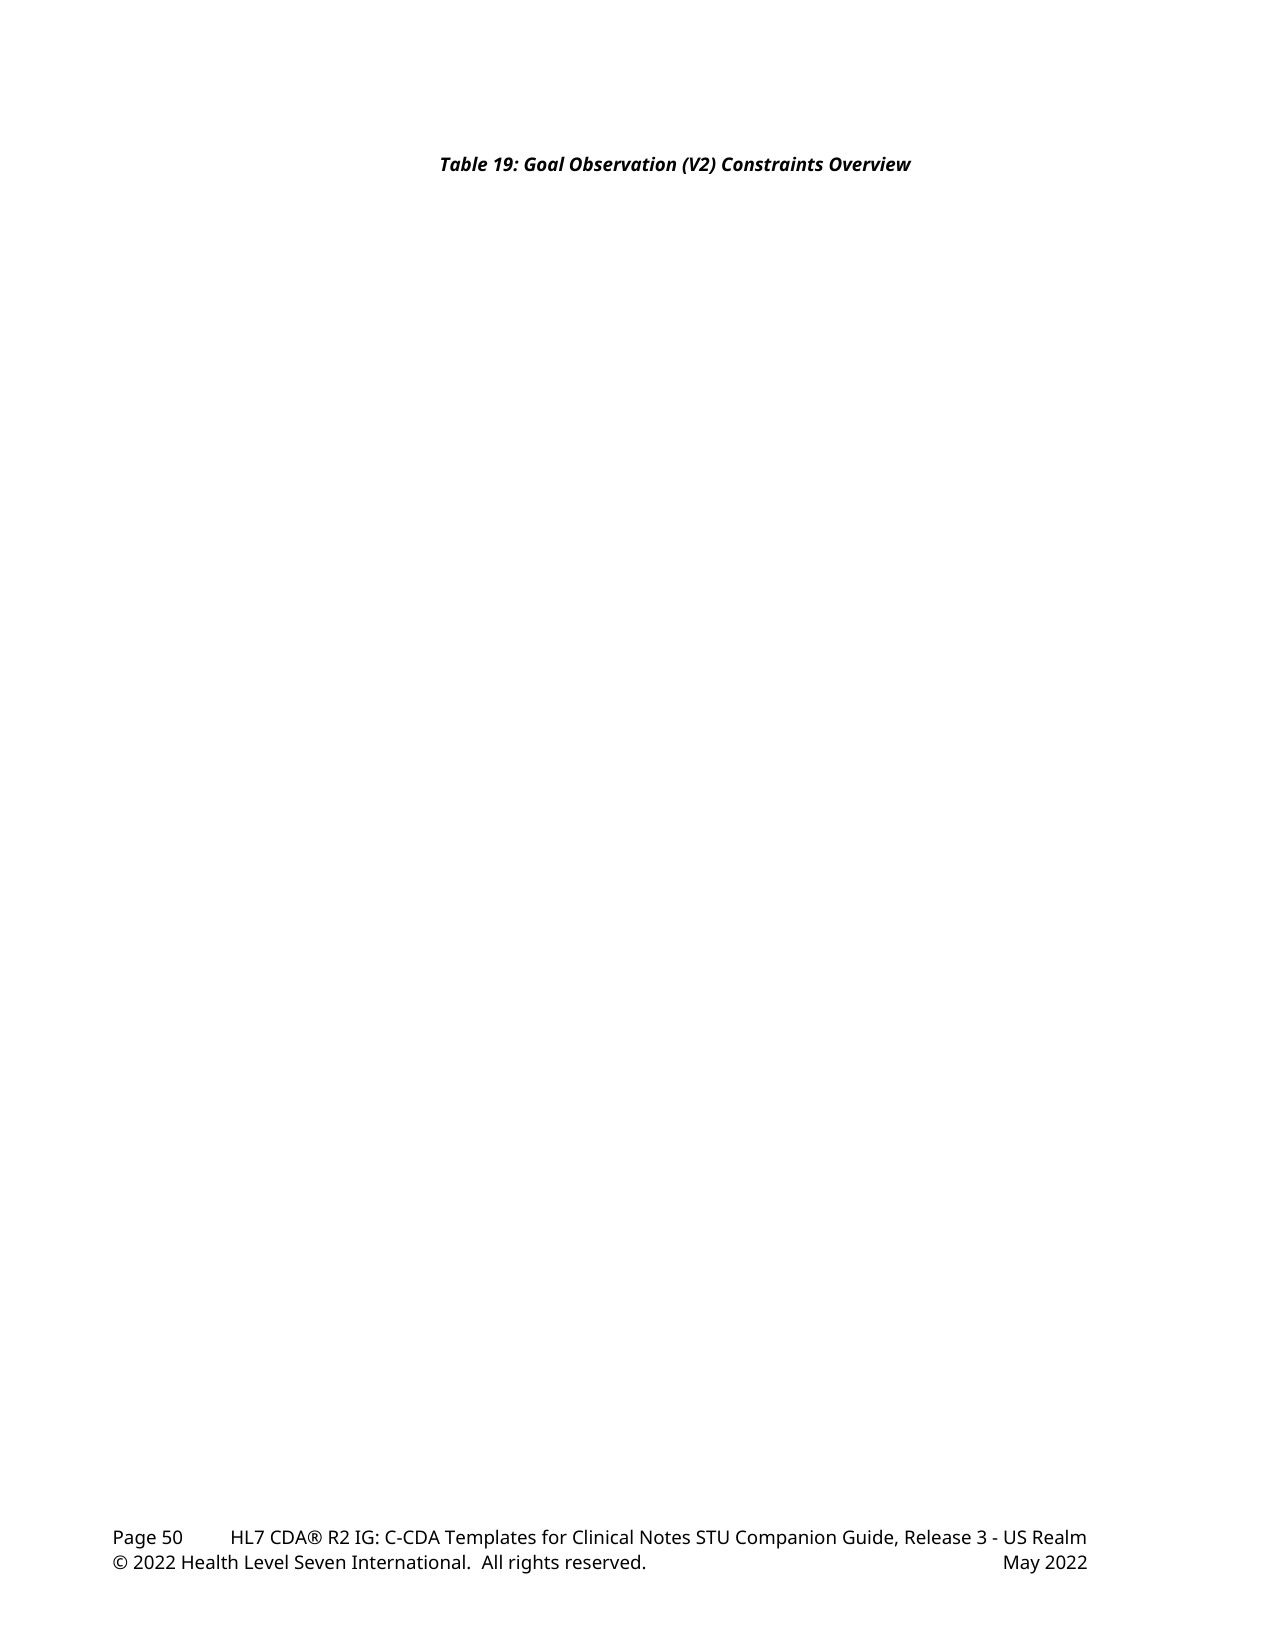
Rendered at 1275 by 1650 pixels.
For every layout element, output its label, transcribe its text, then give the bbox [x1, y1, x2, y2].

text Table 19: Goal Observation (V2) Constraints Overview [187, 150, 1162, 177]
